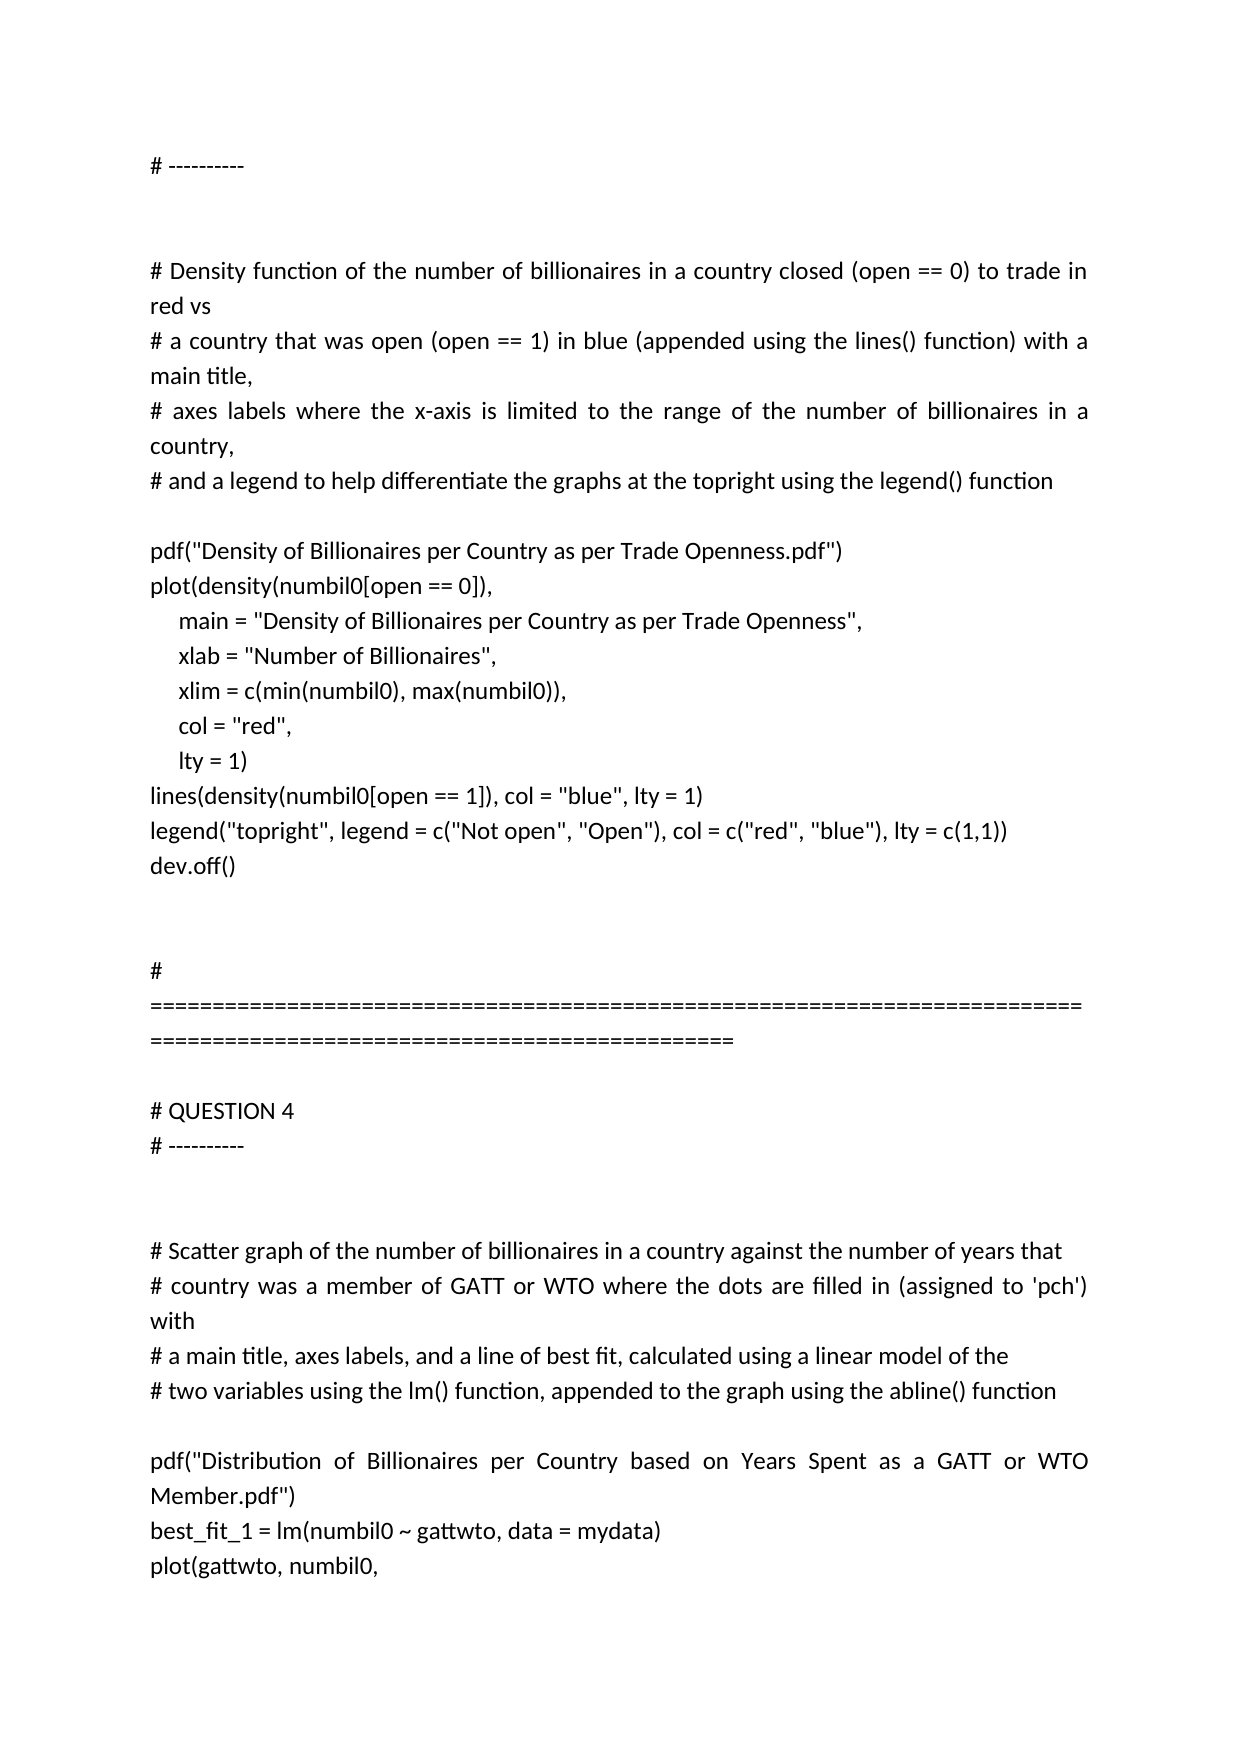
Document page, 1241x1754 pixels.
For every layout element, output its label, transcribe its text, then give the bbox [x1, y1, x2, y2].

text best_fit_1 = lm(numbil0 ~ gattwto, data = mydata) [150, 1515, 1090, 1546]
text xlim = c(min(numbil0), max(numbil0)), [150, 675, 1090, 706]
text # ---------- [150, 1130, 1090, 1161]
text col = "red", [150, 710, 1090, 741]
text lines(density(numbil0[open == 1]), col = "blue", lty = 1) [150, 780, 1090, 811]
text # a country that was open (open == 1) in blue (appended using the lines() function) with a main title, [150, 325, 1090, 391]
text # a main title, axes labels, and a line of best fit, calculated using a linear model of the [150, 1340, 1090, 1371]
text # QUESTION 4 [150, 1095, 1090, 1126]
text pdf("Density of Billionaires per Country as per Trade Openness.pdf") [150, 535, 1090, 566]
text # Scatter graph of the number of billionaires in a country against the number of years that [150, 1235, 1090, 1266]
text # and a legend to help differentiate the graphs at the topright using the legend() function [150, 465, 1090, 496]
text # axes labels where the x-axis is limited to the range of the number of billionaires in a country, [150, 395, 1090, 461]
text # country was a member of GATT or WTO where the dots are filled in (assigned to 'pch') with [150, 1270, 1090, 1336]
text # Density function of the number of billionaires in a country closed (open == 0) to trade in red vs [150, 255, 1090, 321]
text legend("topright", legend = c("Not open", "Open"), col = c("red", "blue"), lty = c(1,1)) [150, 815, 1090, 846]
text lty = 1) [150, 745, 1090, 776]
text # ========================================================================================================================== [150, 955, 1090, 1056]
text dev.off() [150, 850, 1090, 881]
text main = "Density of Billionaires per Country as per Trade Openness", [150, 605, 1090, 636]
text plot(density(numbil0[open == 0]), [150, 570, 1090, 601]
text # two variables using the lm() function, appended to the graph using the abline() function [150, 1375, 1090, 1406]
text pdf("Distribution of Billionaires per Country based on Years Spent as a GATT or WTO Member.pdf") [150, 1445, 1090, 1511]
text plot(gattwto, numbil0, [150, 1550, 1090, 1581]
text xlab = "Number of Billionaires", [150, 640, 1090, 671]
text # ---------- [150, 150, 1090, 181]
